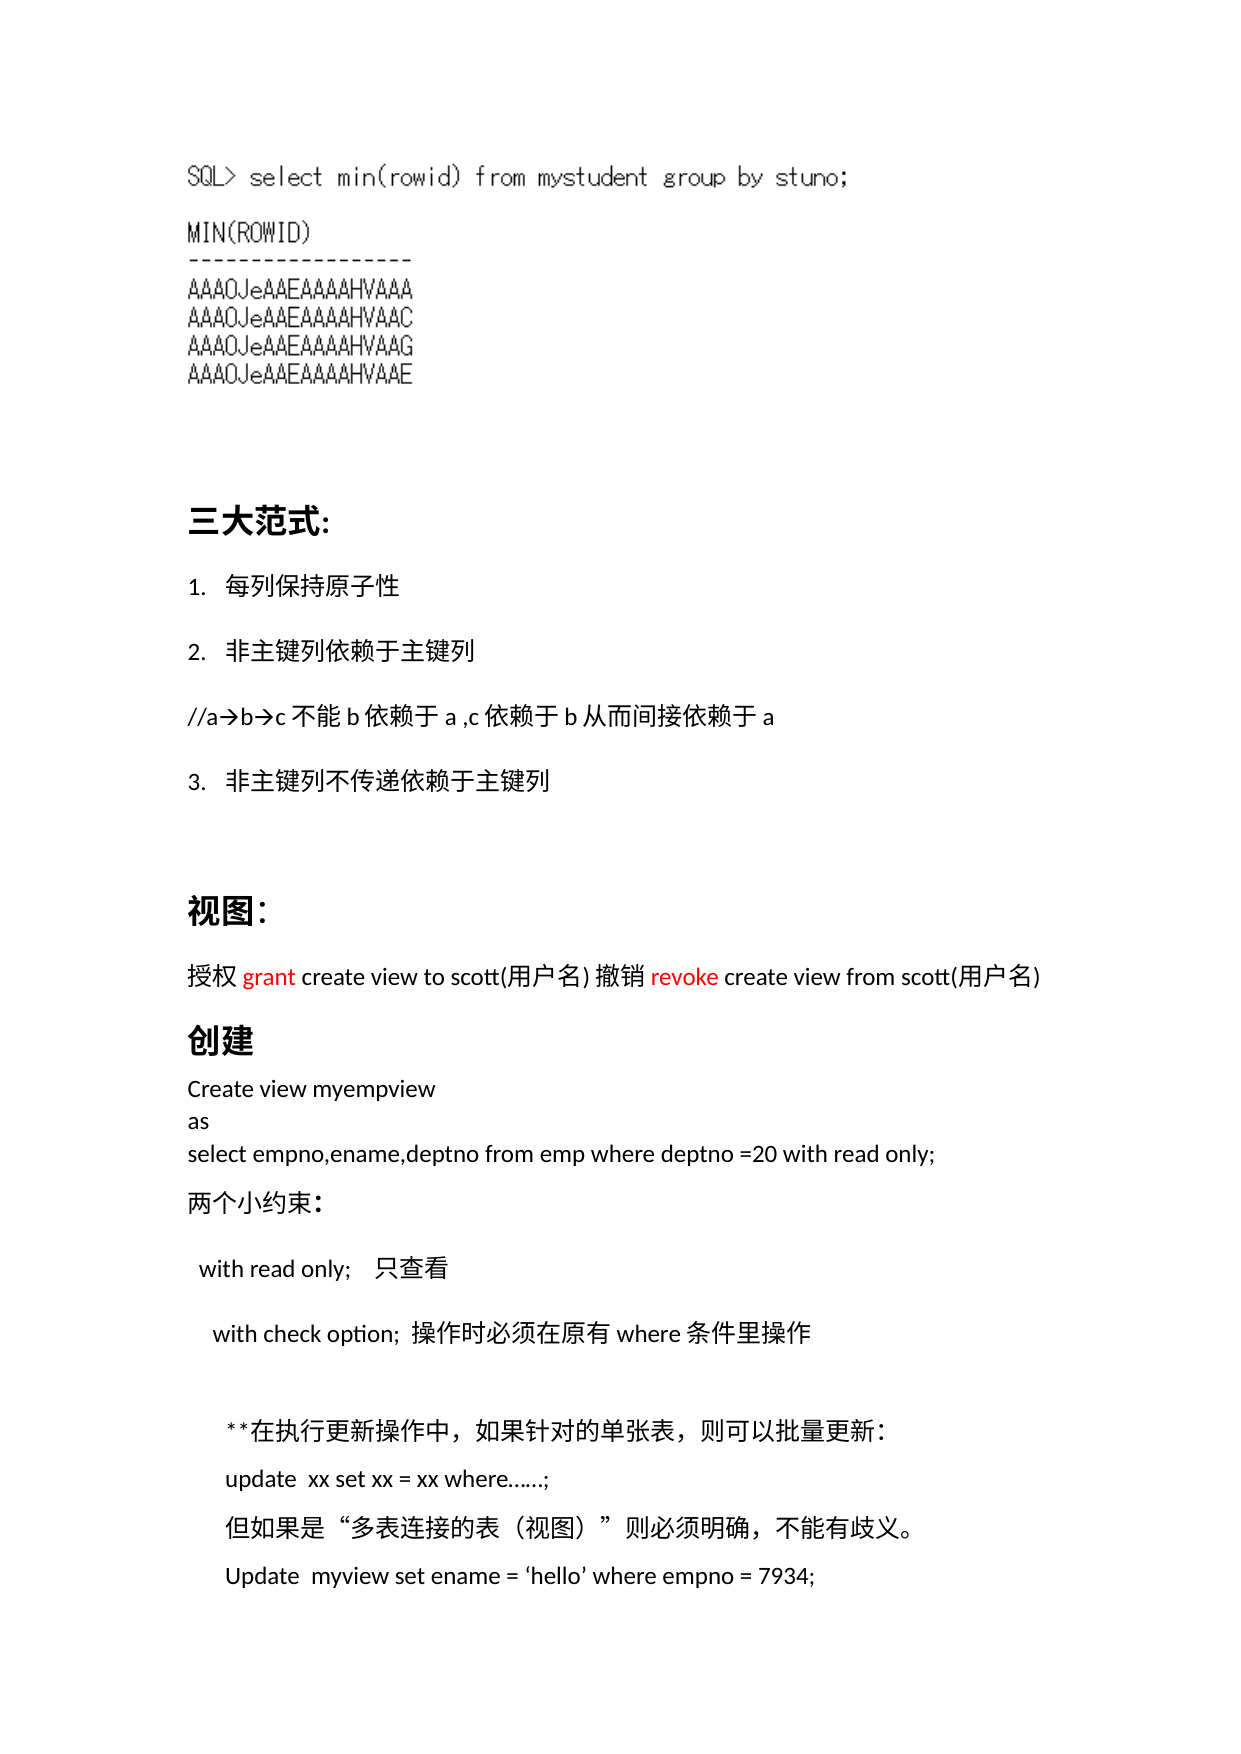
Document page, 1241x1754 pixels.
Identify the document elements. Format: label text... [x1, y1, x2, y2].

text Create view myempview [187, 1072, 1053, 1104]
list 非主键列不传递依赖于主键列 [187, 747, 1053, 812]
list update xx set xx = xx where……; [225, 1462, 1053, 1494]
text with read only; 只查看 [187, 1234, 1053, 1299]
list 非主键列依赖于主键列 [187, 617, 1053, 682]
text 两个小约束： [187, 1169, 1053, 1234]
text 创建 [187, 1007, 1053, 1072]
text with check option; 操作时必须在原有where条件里操作 [187, 1299, 1053, 1364]
text 授权grant create view to scott(用户名) 撤销revoke create view from scott(用户名) [187, 942, 1053, 1007]
text 三大范式: [187, 487, 1053, 552]
list 但如果是“多表连接的表（视图）”则必须明确，不能有歧义。 [225, 1494, 1053, 1559]
list 每列保持原子性 [187, 552, 1053, 617]
list Update myview set ename = ‘hello’ where empno = 7934; [225, 1559, 1053, 1592]
text 视图： [187, 877, 1053, 942]
text //abc 不能b依赖于a ,c依赖于b从而间接依赖于a [187, 682, 1053, 747]
text as [187, 1104, 1053, 1137]
list **在执行更新操作中，如果针对的单张表，则可以批量更新： [225, 1397, 1053, 1462]
picture [187, 162, 866, 395]
text select empno,ename,deptno from emp where deptno =20 with read only; [187, 1137, 1053, 1169]
